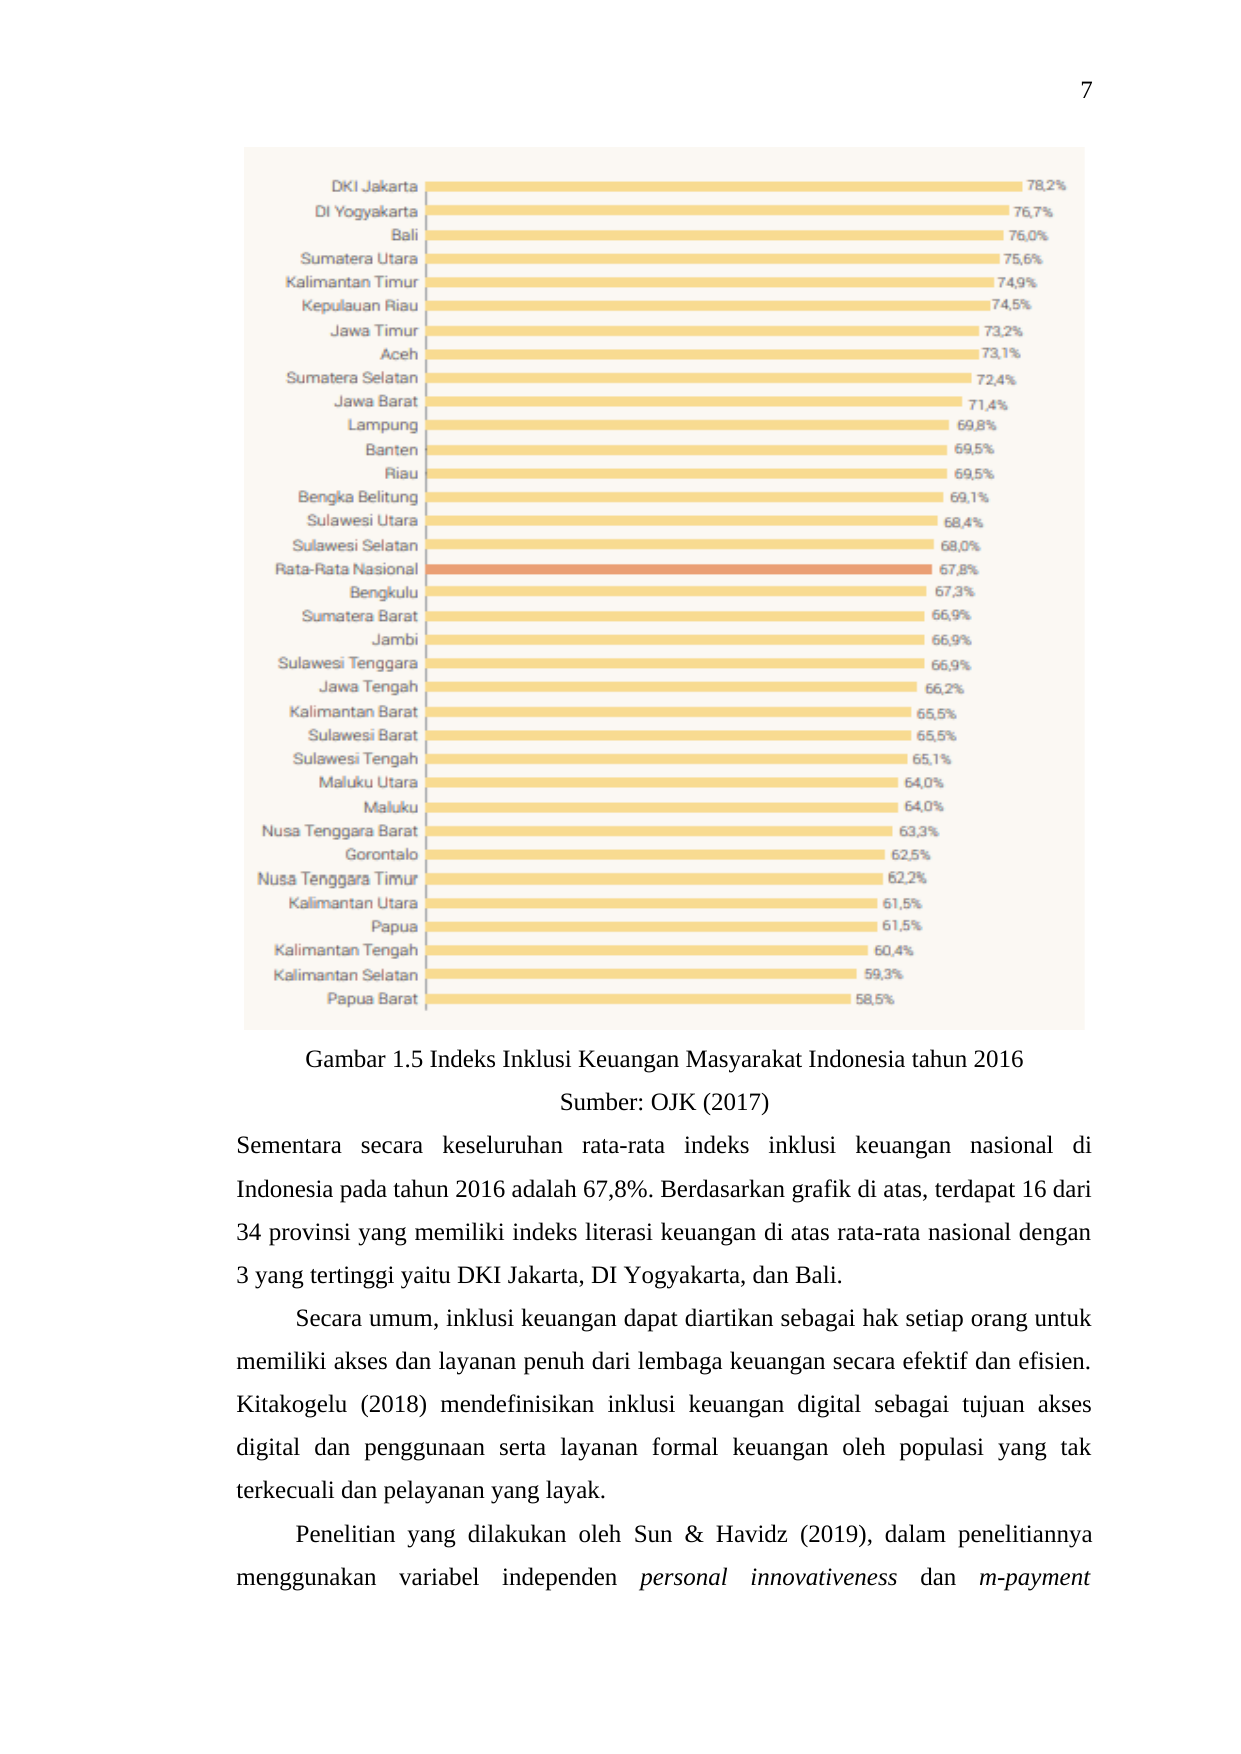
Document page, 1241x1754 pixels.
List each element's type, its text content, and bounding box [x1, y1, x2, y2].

text Sumber: OJK (2017) [236, 1087, 1092, 1116]
text Gambar 1.5 Indeks Inklusi Keuangan Masyarakat Indonesia tahun 2016 [236, 1044, 1092, 1073]
picture [244, 147, 1085, 1030]
text Sementara secara keseluruhan rata-rata indeks inklusi keuangan nasional di Indonesia pada tahun 2016 adalah 67,8%. Berdasarkan grafik di atas, terdapat 16 dari 34 provinsi yang memiliki indeks literasi keuangan di atas rata-rata nasional dengan 3 yang tertinggi yaitu DKI Jakarta, DI Yogyakarta, dan Bali. [236, 1131, 1092, 1289]
text Secara umum, inklusi keuangan dapat diartikan sebagai hak setiap orang untuk memiliki akses dan layanan penuh dari lembaga keuangan secara efektif dan efisien. Kitakogelu (2018) mendefinisikan inklusi keuangan digital sebagai tujuan akses digital dan penggunaan serta layanan formal keuangan oleh populasi yang tak terkecuali dan pelayanan yang layak. [236, 1303, 1092, 1504]
